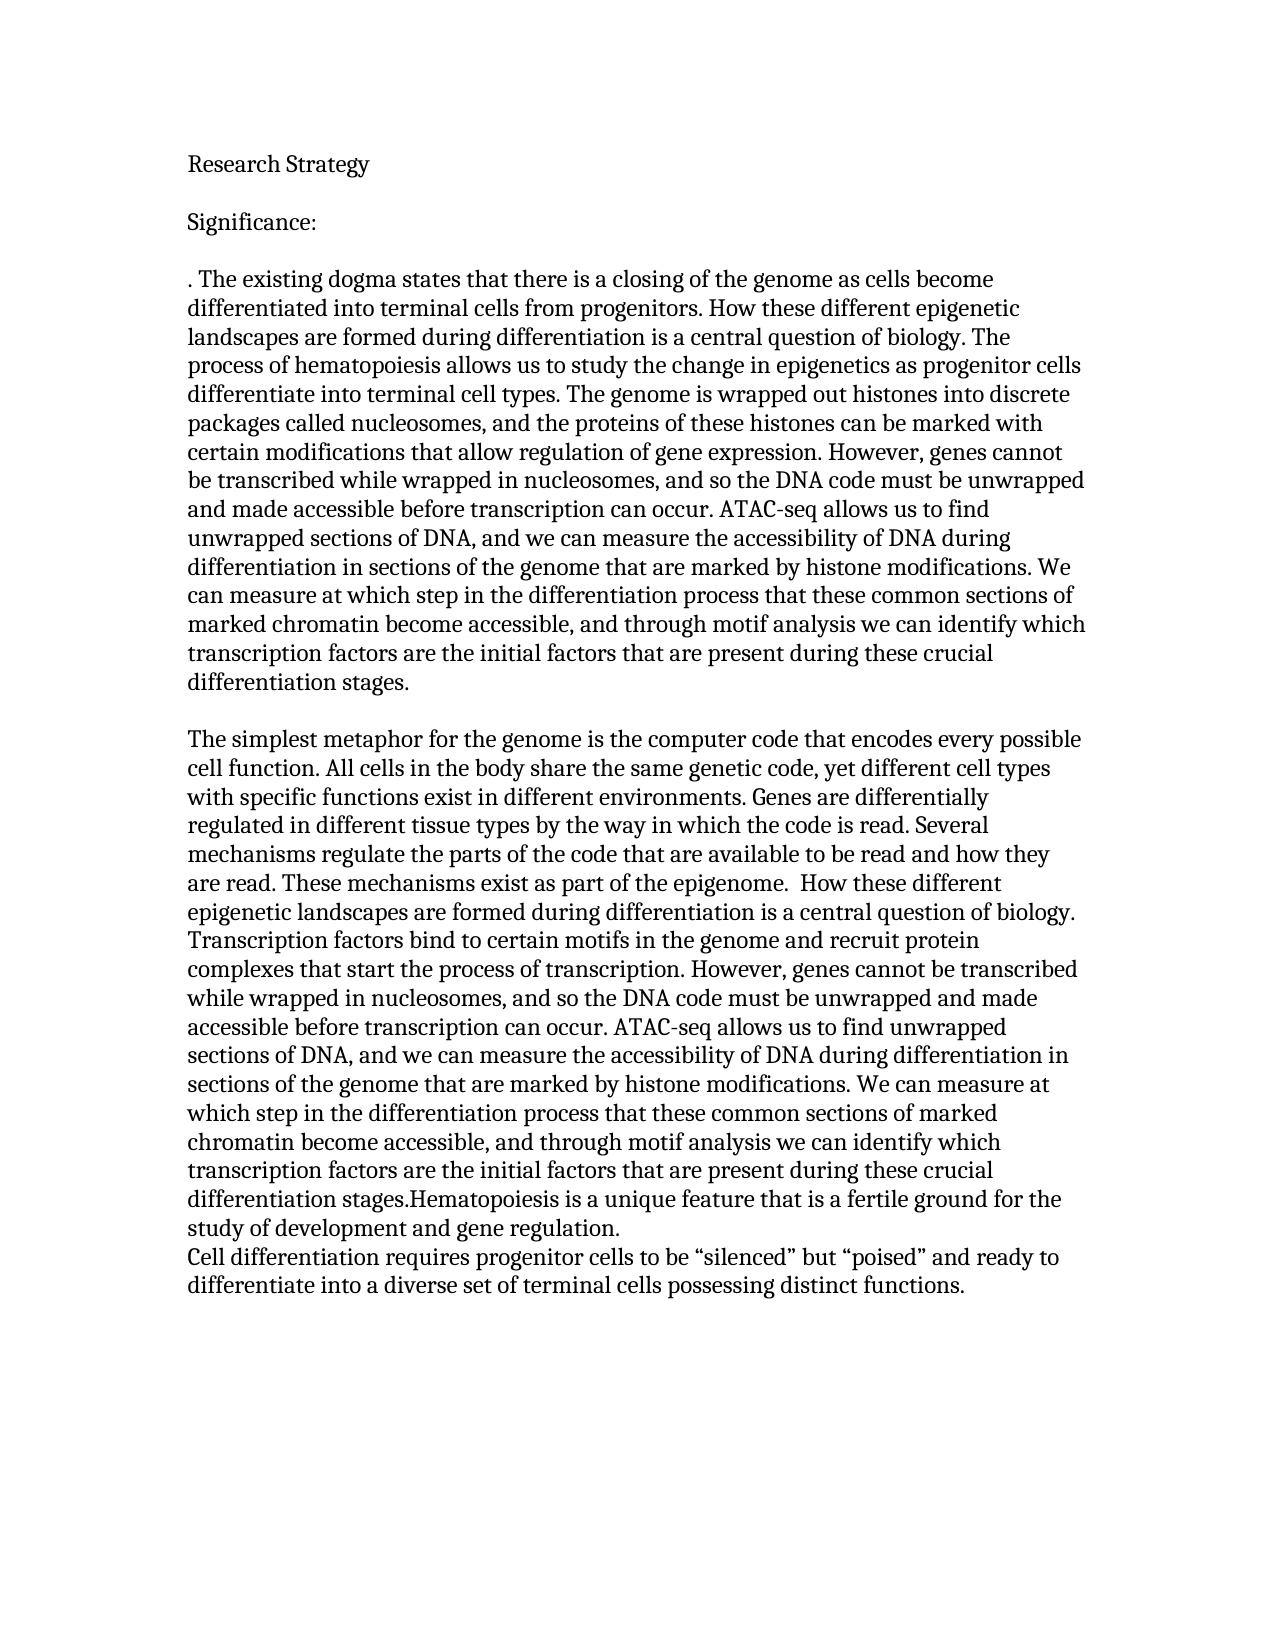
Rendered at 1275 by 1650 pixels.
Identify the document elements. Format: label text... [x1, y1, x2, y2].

text Cell differentiation requires progenitor cells to be “silenced” but “poised” and ready to differentiate into a diverse set of terminal cells possessing distinct functions. [187, 1242, 1087, 1300]
text The simplest metaphor for the genome is the computer code that encodes every possible cell function. All cells in the body share the same genetic code, yet different cell types with specific functions exist in different environments. Genes are differentially regulated in different tissue types by the way in which the code is read. Several mechanisms regulate the parts of the code that are available to be read and how they are read. These mechanisms exist as part of the epigenome. How these different epigenetic landscapes are formed during differentiation is a central question of biology. Transcription factors bind to certain motifs in the genome and recruit protein complexes that start the process of transcription. However, genes cannot be transcribed while wrapped in nucleosomes, and so the DNA code must be unwrapped and made accessible before transcription can occur. ATAC-seq allows us to find unwrapped sections of DNA, and we can measure the accessibility of DNA during differentiation in sections of the genome that are marked by histone modifications. We can measure at which step in the differentiation process that these common sections of marked chromatin become accessible, and through motif analysis we can identify which transcription factors are the initial factors that are present during these crucial differentiation stages.Hematopoiesis is a unique feature that is a fertile ground for the study of development and gene regulation. [187, 725, 1087, 1242]
text . The existing dogma states that there is a closing of the genome as cells become differentiated into terminal cells from progenitors. How these different epigenetic landscapes are formed during differentiation is a central question of biology. The process of hematopoiesis allows us to study the change in epigenetics as progenitor cells differentiate into terminal cell types. The genome is wrapped out histones into discrete packages called nucleosomes, and the proteins of these histones can be marked with certain modifications that allow regulation of gene expression. However, genes cannot be transcribed while wrapped in nucleosomes, and so the DNA code must be unwrapped and made accessible before transcription can occur. ATAC-seq allows us to find unwrapped sections of DNA, and we can measure the accessibility of DNA during differentiation in sections of the genome that are marked by histone modifications. We can measure at which step in the differentiation process that these common sections of marked chromatin become accessible, and through motif analysis we can identify which transcription factors are the initial factors that are present during these crucial differentiation stages. [187, 265, 1087, 696]
text Research Strategy [187, 150, 1087, 179]
text Significance: [187, 207, 1087, 236]
